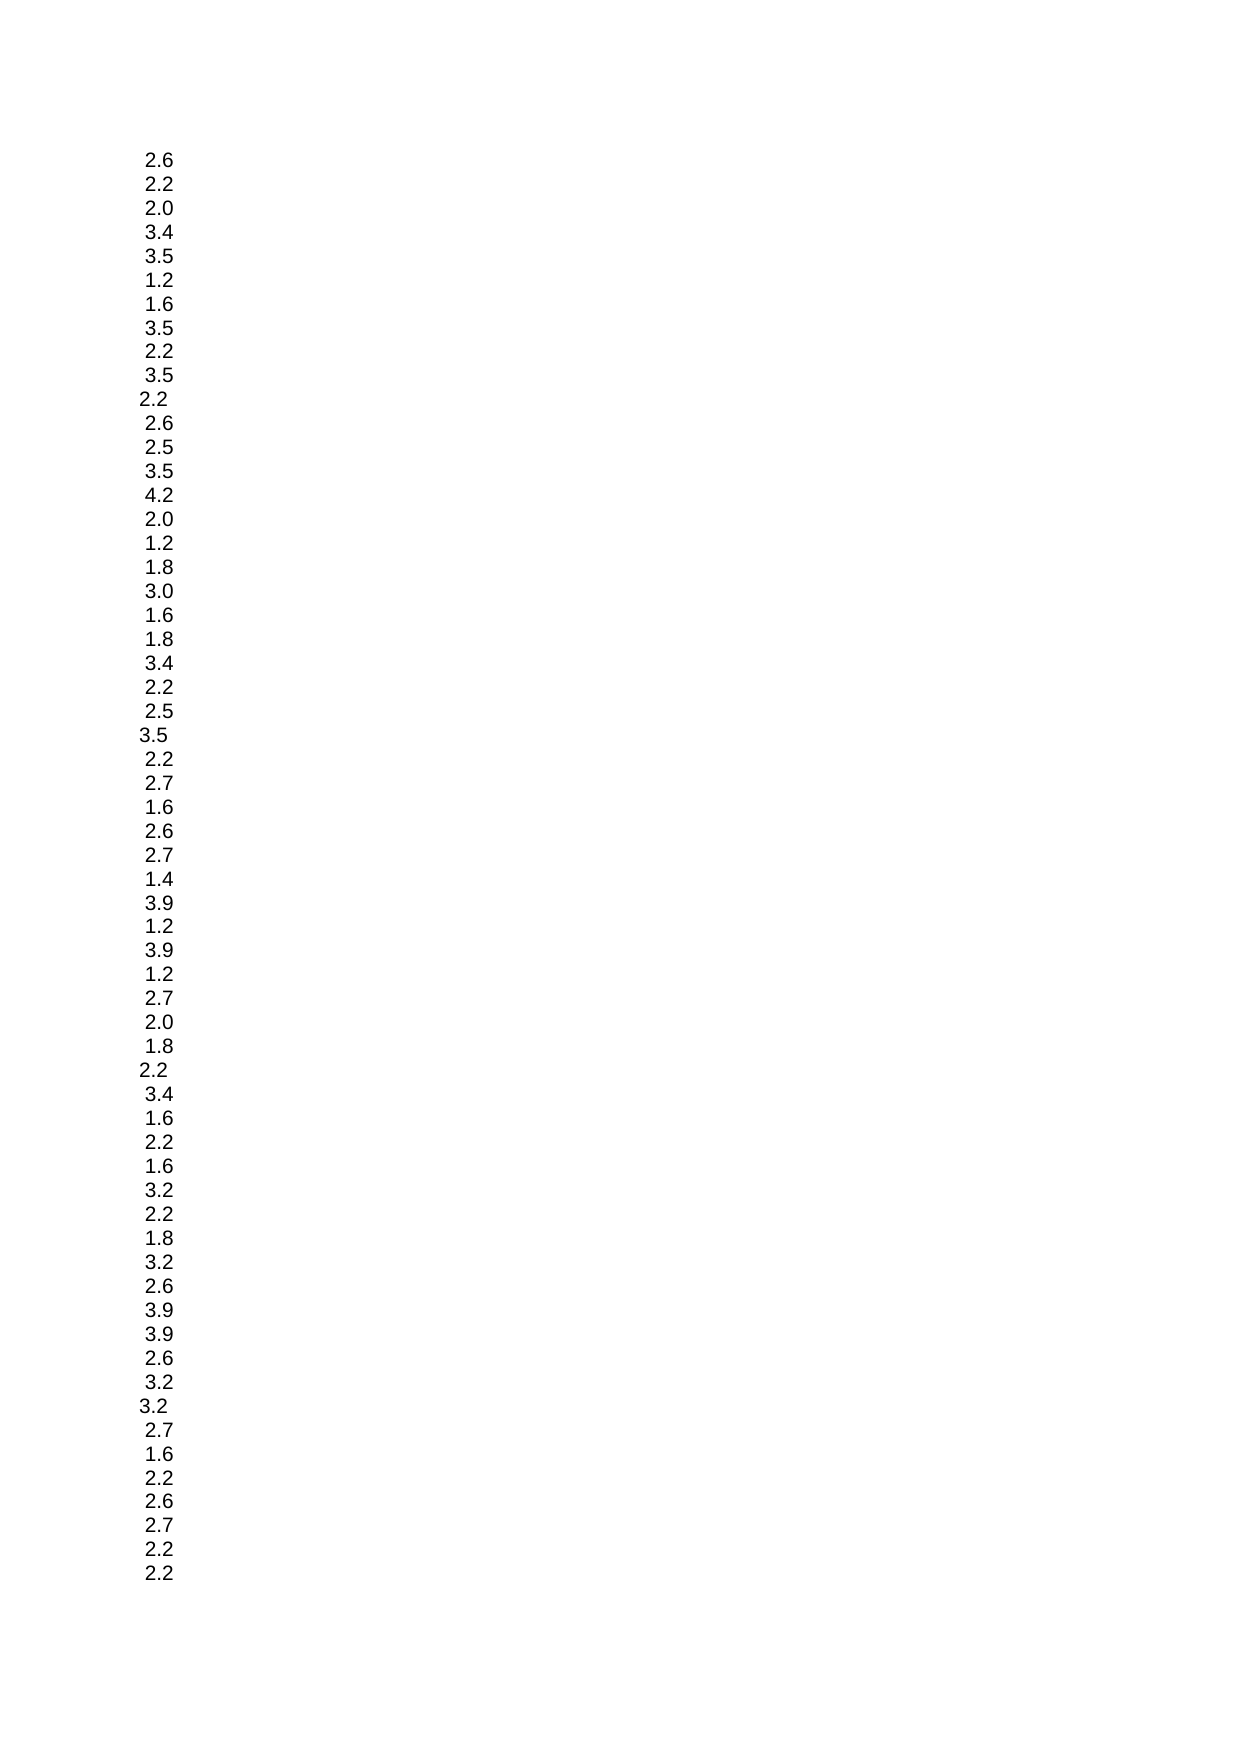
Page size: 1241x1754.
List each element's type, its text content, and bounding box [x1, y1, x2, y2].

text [139, 148, 1101, 387]
text 2.2 3.4 1.6 2.2 1.6 3.2 2.2 1.8 3.2 2.6 3.9 3.9 2.6 3.2 [139, 1058, 1101, 1393]
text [139, 1393, 1101, 1585]
text 3.5 2.2 2.7 1.6 2.6 2.7 1.4 3.9 1.2 3.9 1.2 2.7 2.0 1.8 [139, 723, 1101, 1058]
text 2.2 2.6 2.5 3.5 4.2 2.0 1.2 1.8 3.0 1.6 1.8 3.4 2.2 2.5 [139, 387, 1101, 723]
